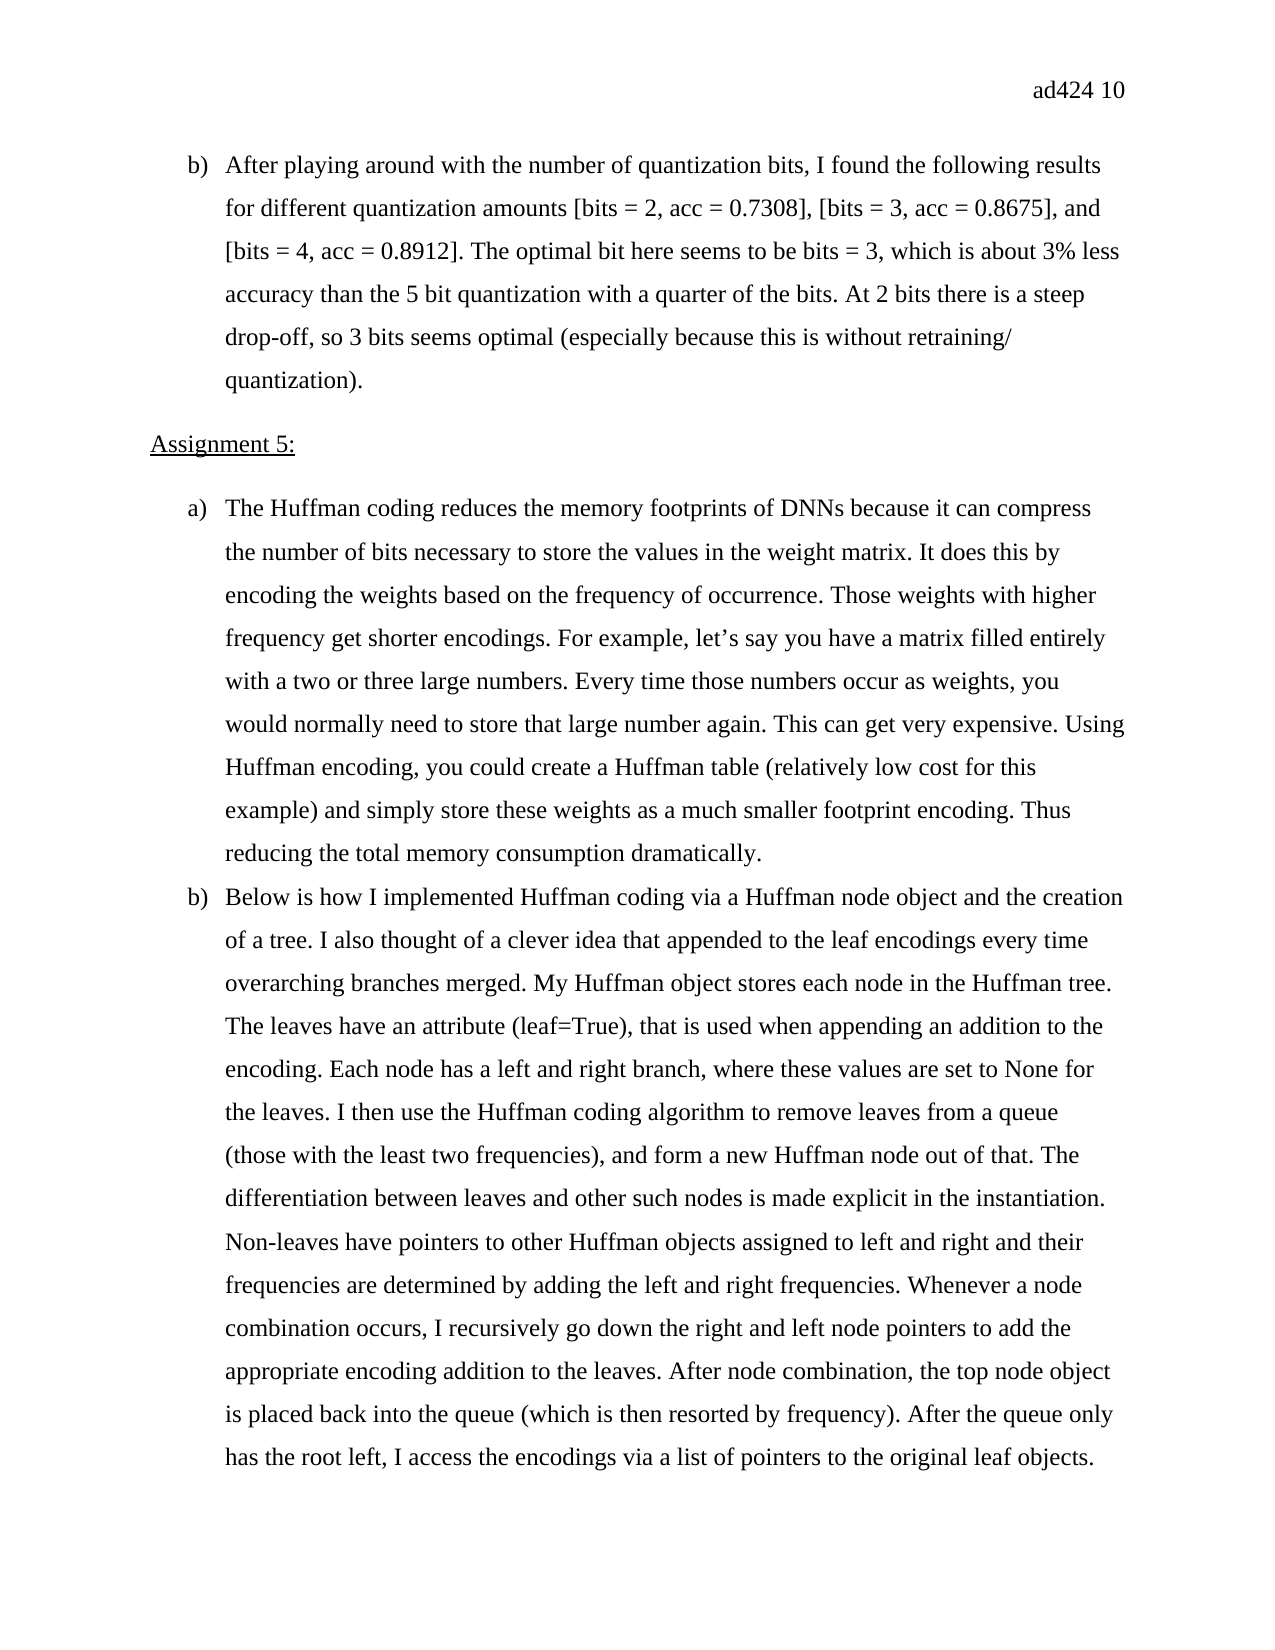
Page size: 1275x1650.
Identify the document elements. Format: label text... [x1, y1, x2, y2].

list After playing around with the number of quantization bits, I found the following results for different quantization amounts [bits = 2, acc = 0.7308], [bits = 3, acc = 0.8675], and [bits = 4, acc = 0.8912]. The optimal bit here seems to be bits = 3, which is about 3% less accuracy than the 5 bit quantization with a quarter of the bits. At 2 bits there is a steep drop-off, so 3 bits seems optimal (especially because this is without retraining/ quantization). [187, 150, 1125, 394]
text Assignment 5: [150, 429, 1125, 458]
list Below is how I implemented Huffman coding via a Huffman node object and the creation of a tree. I also thought of a clever idea that appended to the leaf encodings every time overarching branches merged. My Huffman object stores each node in the Huffman tree. The leaves have an attribute (leaf=True), that is used when appending an addition to the encoding. Each node has a left and right branch, where these values are set to None for the leaves. I then use the Huffman coding algorithm to remove leaves from a queue (those with the least two frequencies), and form a new Huffman node out of that. The differentiation between leaves and other such nodes is made explicit in the instantiation. Non-leaves have pointers to other Huffman objects assigned to left and right and their frequencies are determined by adding the left and right frequencies. Whenever a node combination occurs, I recursively go down the right and left node pointers to add the appropriate encoding addition to the leaves. After node combination, the top node object is placed back into the queue (which is then resorted by frequency). After the queue only has the root left, I access the encodings via a list of pointers to the original leaf objects. [187, 882, 1125, 1471]
list The Huffman coding reduces the memory footprints of DNNs because it can compress the number of bits necessary to store the values in the weight matrix. It does this by encoding the weights based on the frequency of occurrence. Those weights with higher frequency get shorter encodings. For example, let’s say you have a matrix filled entirely with a two or three large numbers. Every time those numbers occur as weights, you would normally need to store that large number again. This can get very expensive. Using Huffman encoding, you could create a Huffman table (relatively low cost for this example) and simply store these weights as a much smaller footprint encoding. Thus reducing the total memory consumption dramatically. [187, 493, 1125, 867]
